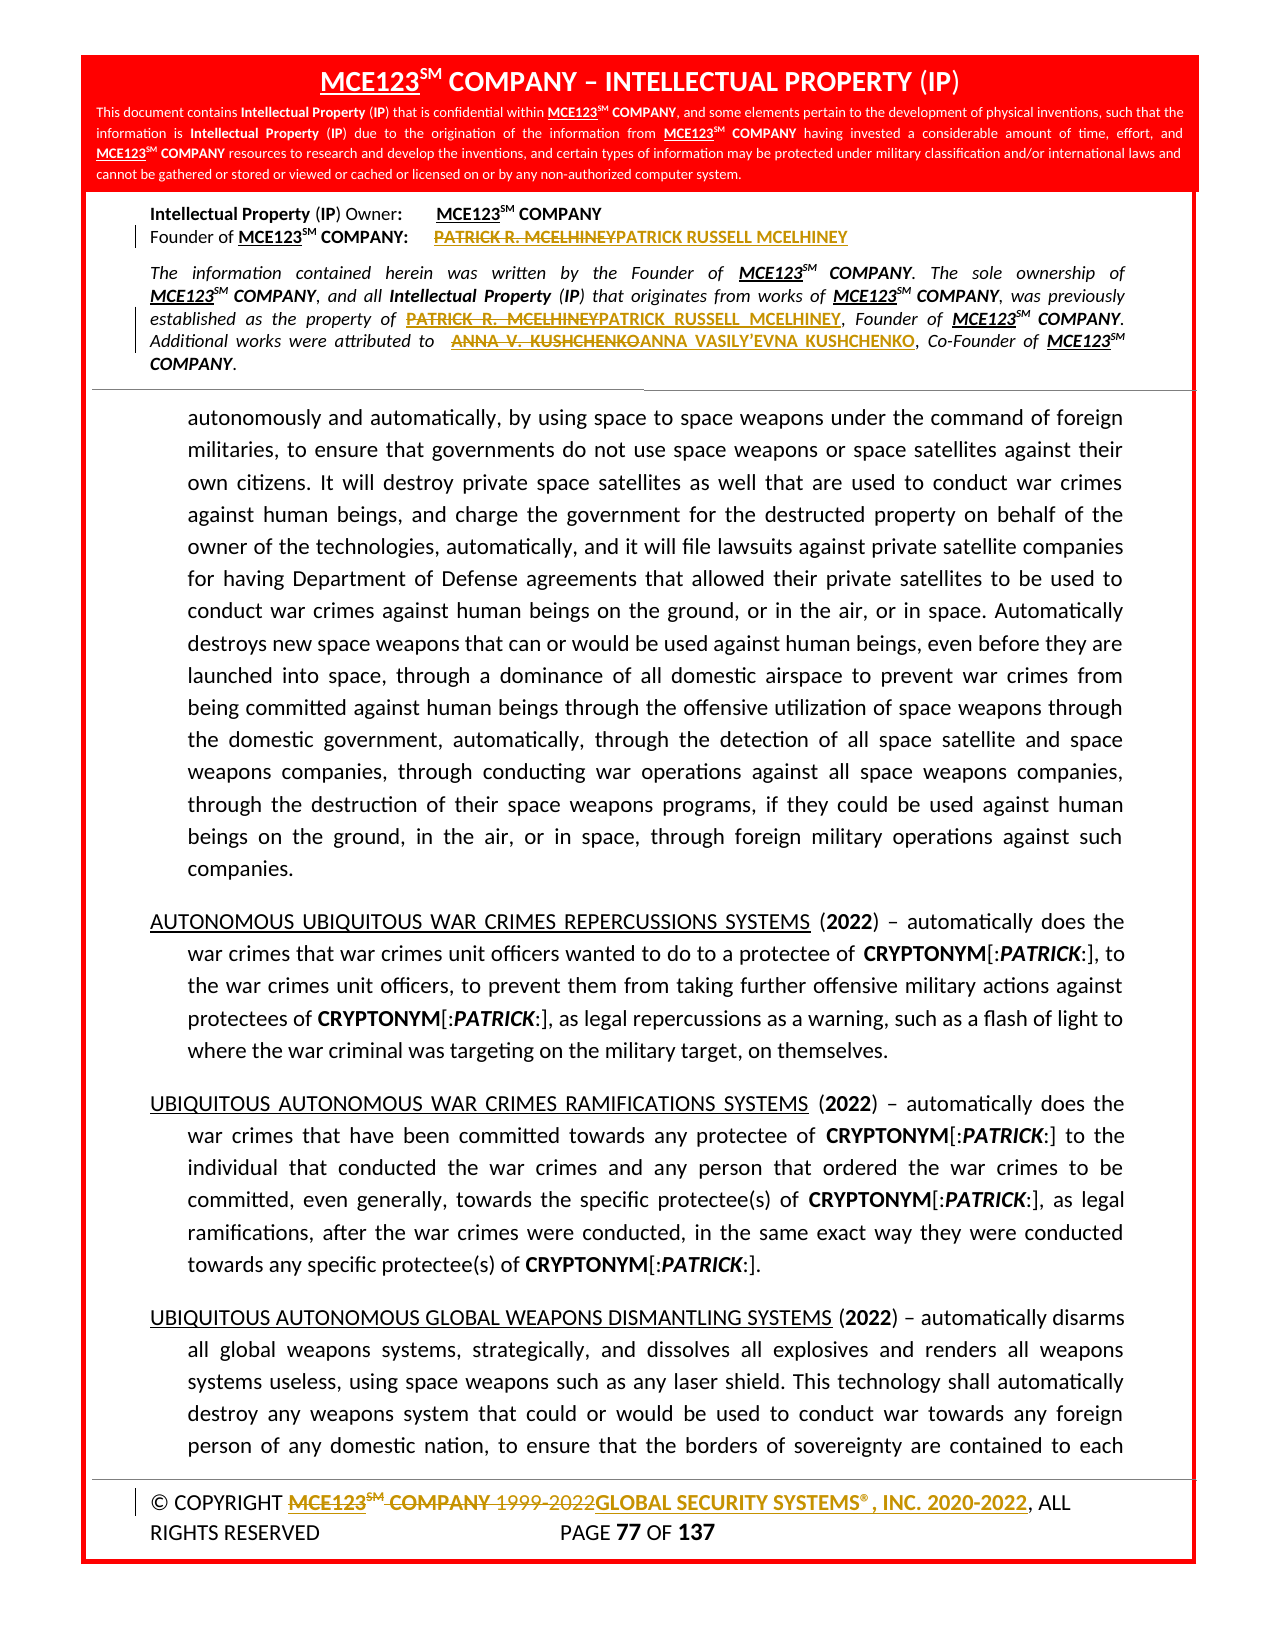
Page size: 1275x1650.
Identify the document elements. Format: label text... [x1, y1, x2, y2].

text AUTONOMOUS UBIQUITOUS WAR CRIMES REPERCUSSIONS SYSTEMS (2022) – automatically does the war crimes that war crimes unit officers wanted to do to a protectee of CRYPTONYM[:PATRICK:], to the war crimes unit officers, to prevent them from taking further offensive military actions against protectees of CRYPTONYM[:PATRICK:], as legal repercussions as a warning, such as a flash of light to where the war criminal was targeting on the military target, on themselves. [150, 907, 1125, 1064]
text UBIQUITOUS AUTONOMOUS WAR CRIMES RAMIFICATIONS SYSTEMS (2022) – automatically does the war crimes that have been committed towards any protectee of CRYPTONYM[:PATRICK:] to the individual that conducted the war crimes and any person that ordered the war crimes to be committed, even generally, towards the specific protectee(s) of CRYPTONYM[:PATRICK:], as legal ramifications, after the war crimes were conducted, in the same exact way they were conducted towards any specific protectee(s) of CRYPTONYM[:PATRICK:]. [150, 1089, 1125, 1278]
